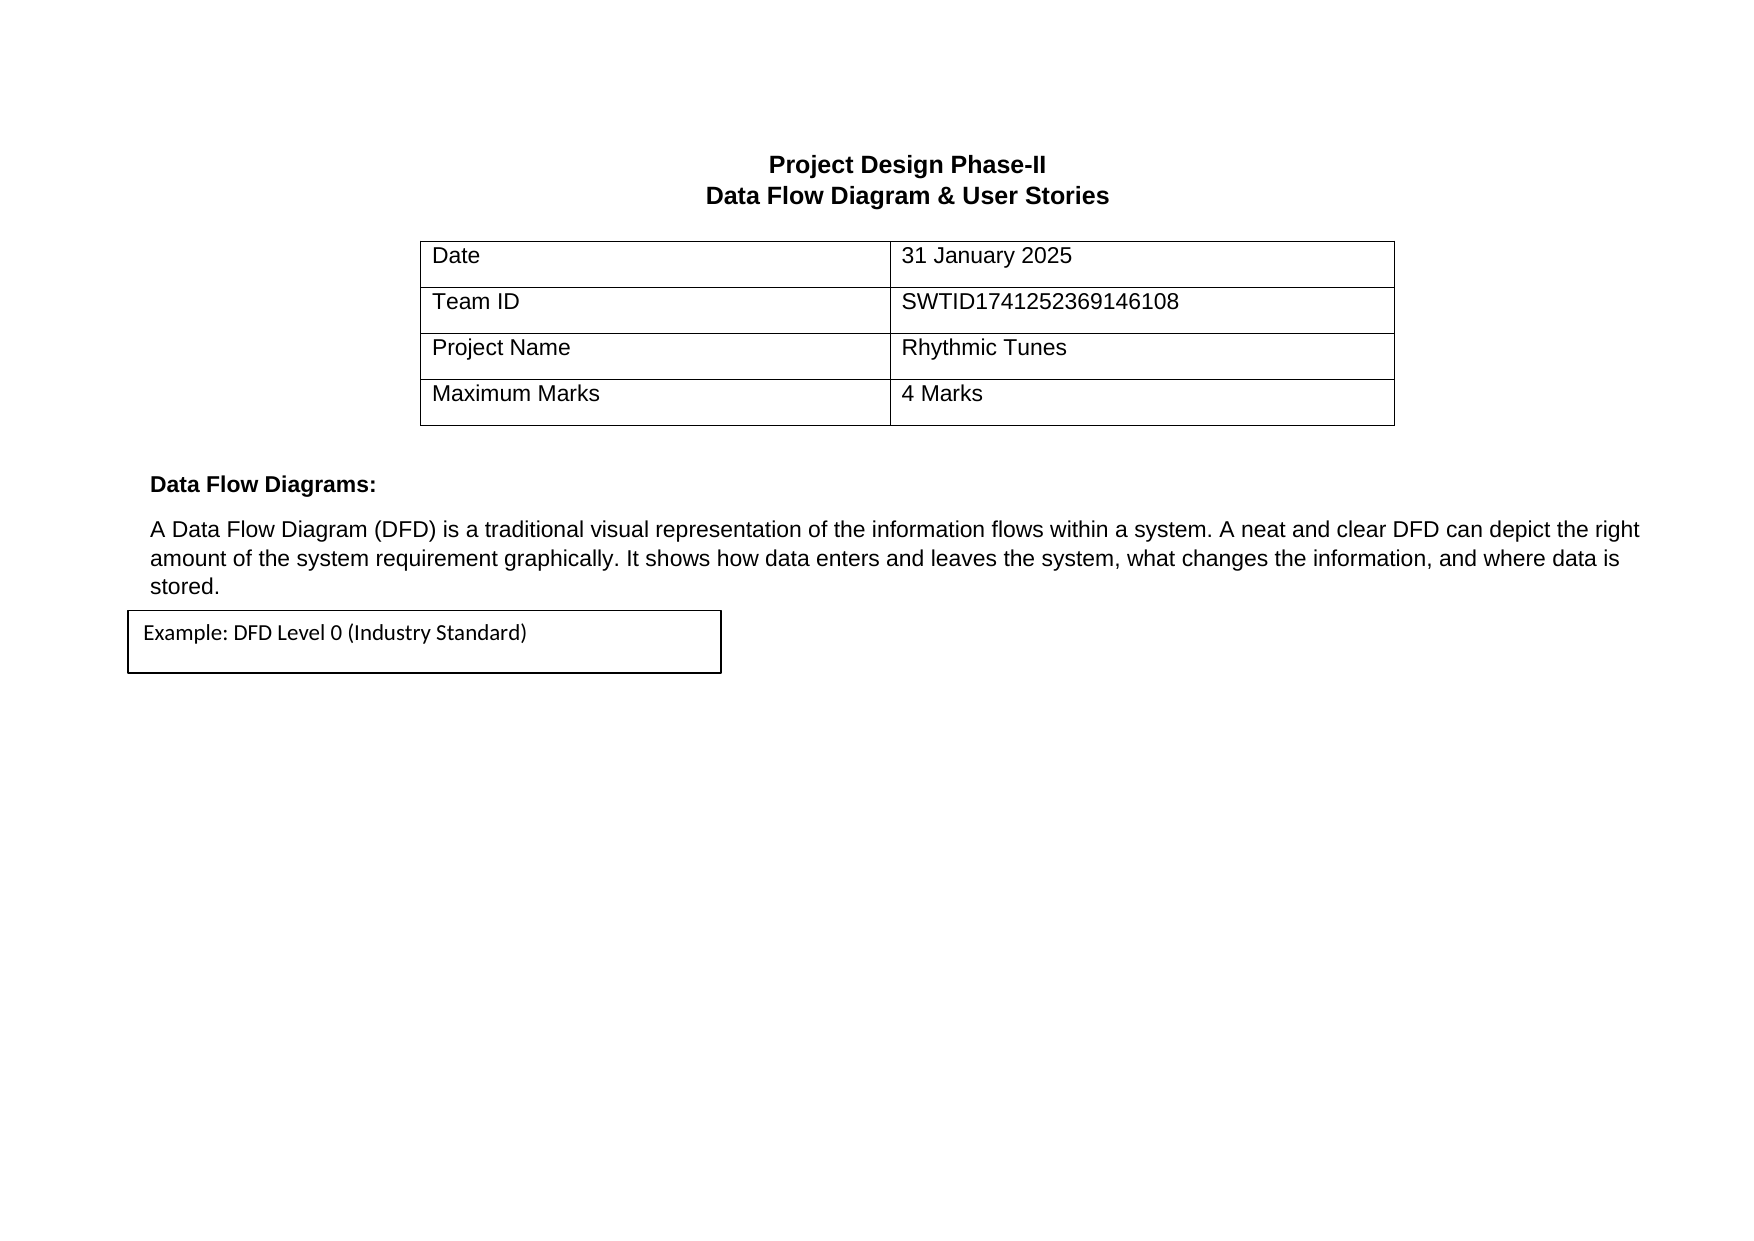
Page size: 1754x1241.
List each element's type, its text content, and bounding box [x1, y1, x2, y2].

text A Data Flow Diagram (DFD) is a traditional visual representation of the information flows within a system. A neat and clear DFD can depict the right amount of the system requirement graphically. It shows how data enters and leaves the system, what changes the information, and where data is stored. [150, 516, 1665, 599]
text Project Design Phase-II [150, 150, 1665, 179]
table_cell Rhythmic Tunes [891, 334, 1394, 379]
text Data Flow Diagram & User Stories [150, 181, 1665, 210]
table_cell Team ID [421, 288, 890, 333]
table_header 31 January 2025 [891, 242, 1394, 287]
table_cell SWTID1741252369146108 [891, 288, 1394, 333]
text Data Flow Diagrams: [150, 471, 1665, 498]
table_cell Maximum Marks [421, 380, 890, 425]
table_cell 4 Marks [891, 380, 1394, 425]
table_header Date [421, 242, 890, 287]
table_cell Project Name [421, 334, 890, 379]
